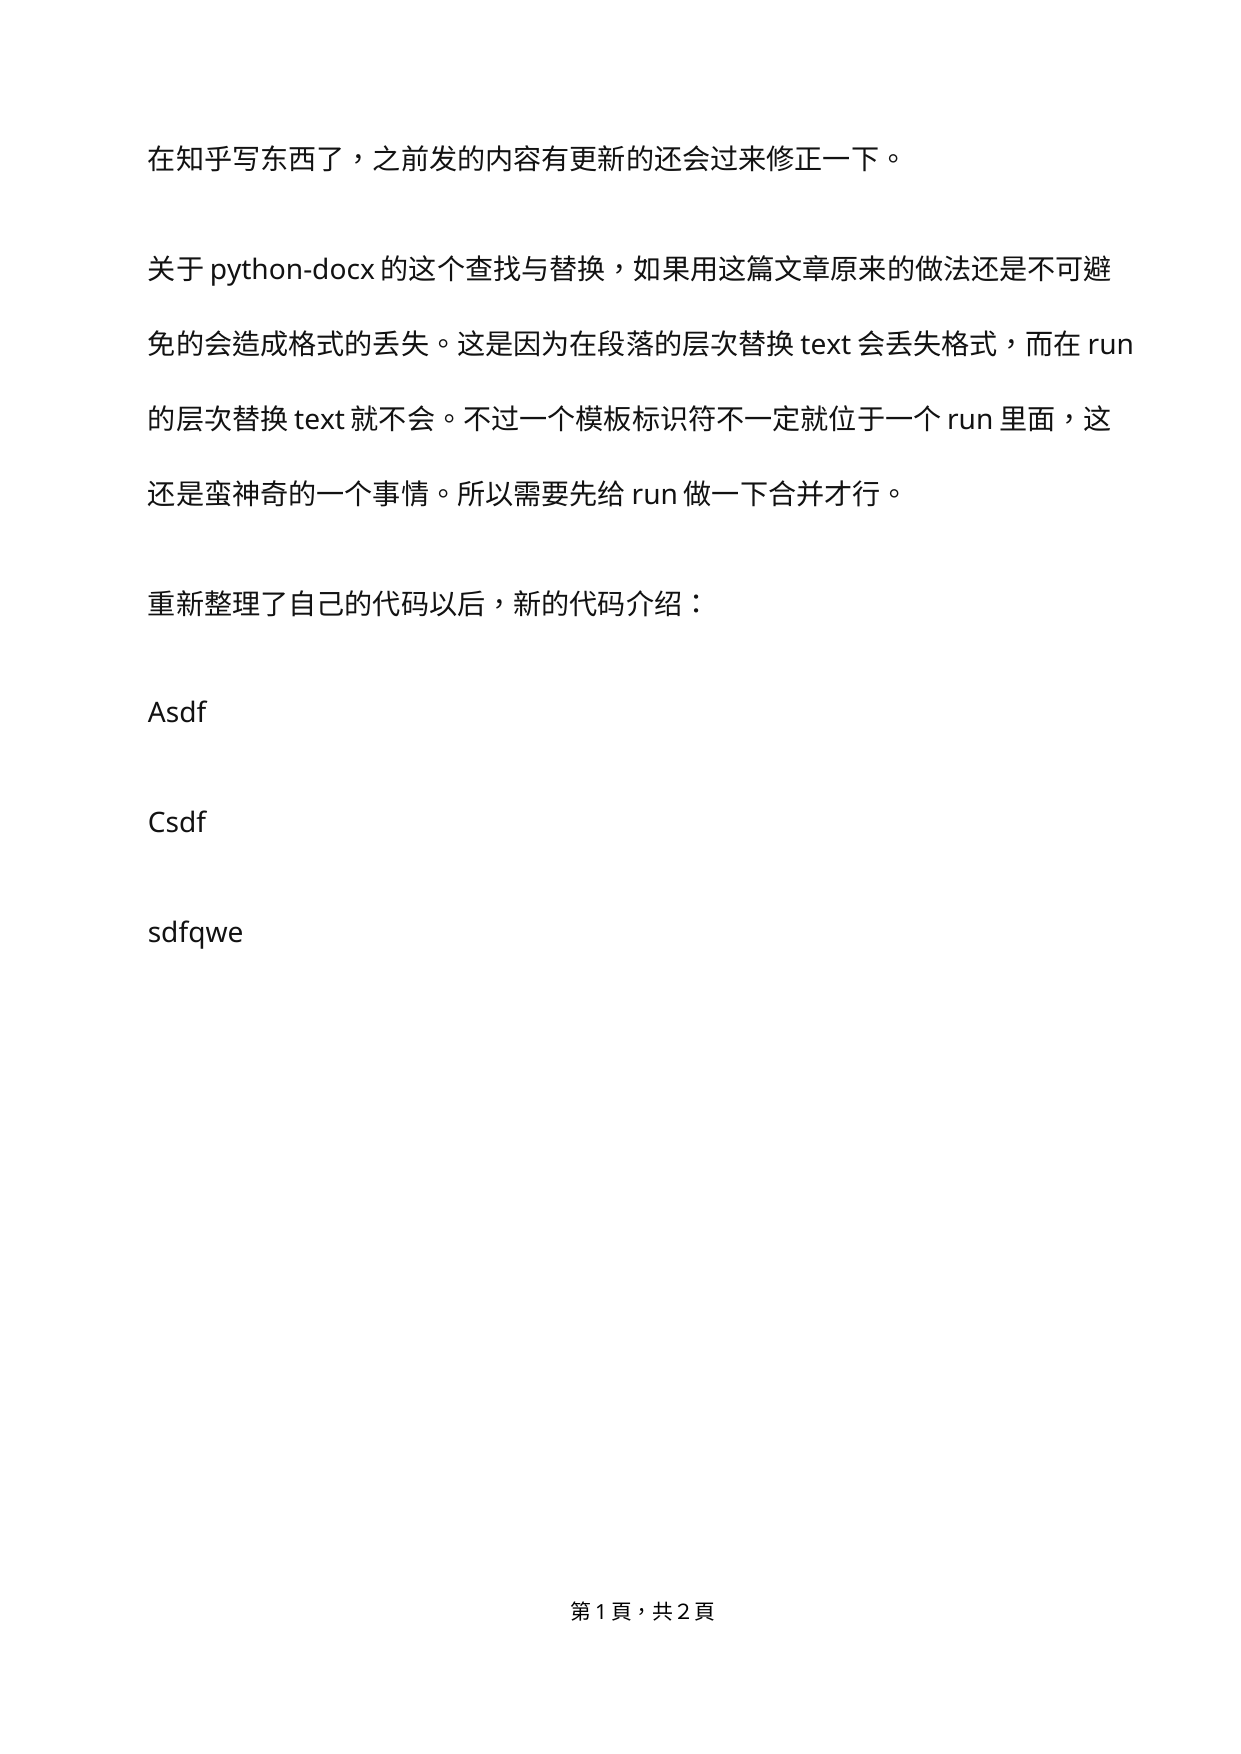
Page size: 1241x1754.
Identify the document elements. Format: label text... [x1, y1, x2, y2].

text 重新整理了自己的代码以后，新的代码介绍： [148, 564, 1137, 639]
text Csdf [148, 784, 1137, 859]
text 在知乎写东西了，之前发的内容有更新的还会过来修正一下。 [148, 119, 1137, 194]
text 关于python-docx的这个查找与替换，如果用这篇文章原来的做法还是不可避免的会造成格式的丢失。这是因为在段落的层次替换text会丢失格式，而在run的层次替换text就不会。不过一个模板标识符不一定就位于一个run里面，这还是蛮神奇的一个事情。所以需要先给run做一下合并才行。 [148, 229, 1137, 529]
text sdfqwe [148, 894, 1137, 969]
text Asdf [148, 674, 1137, 749]
